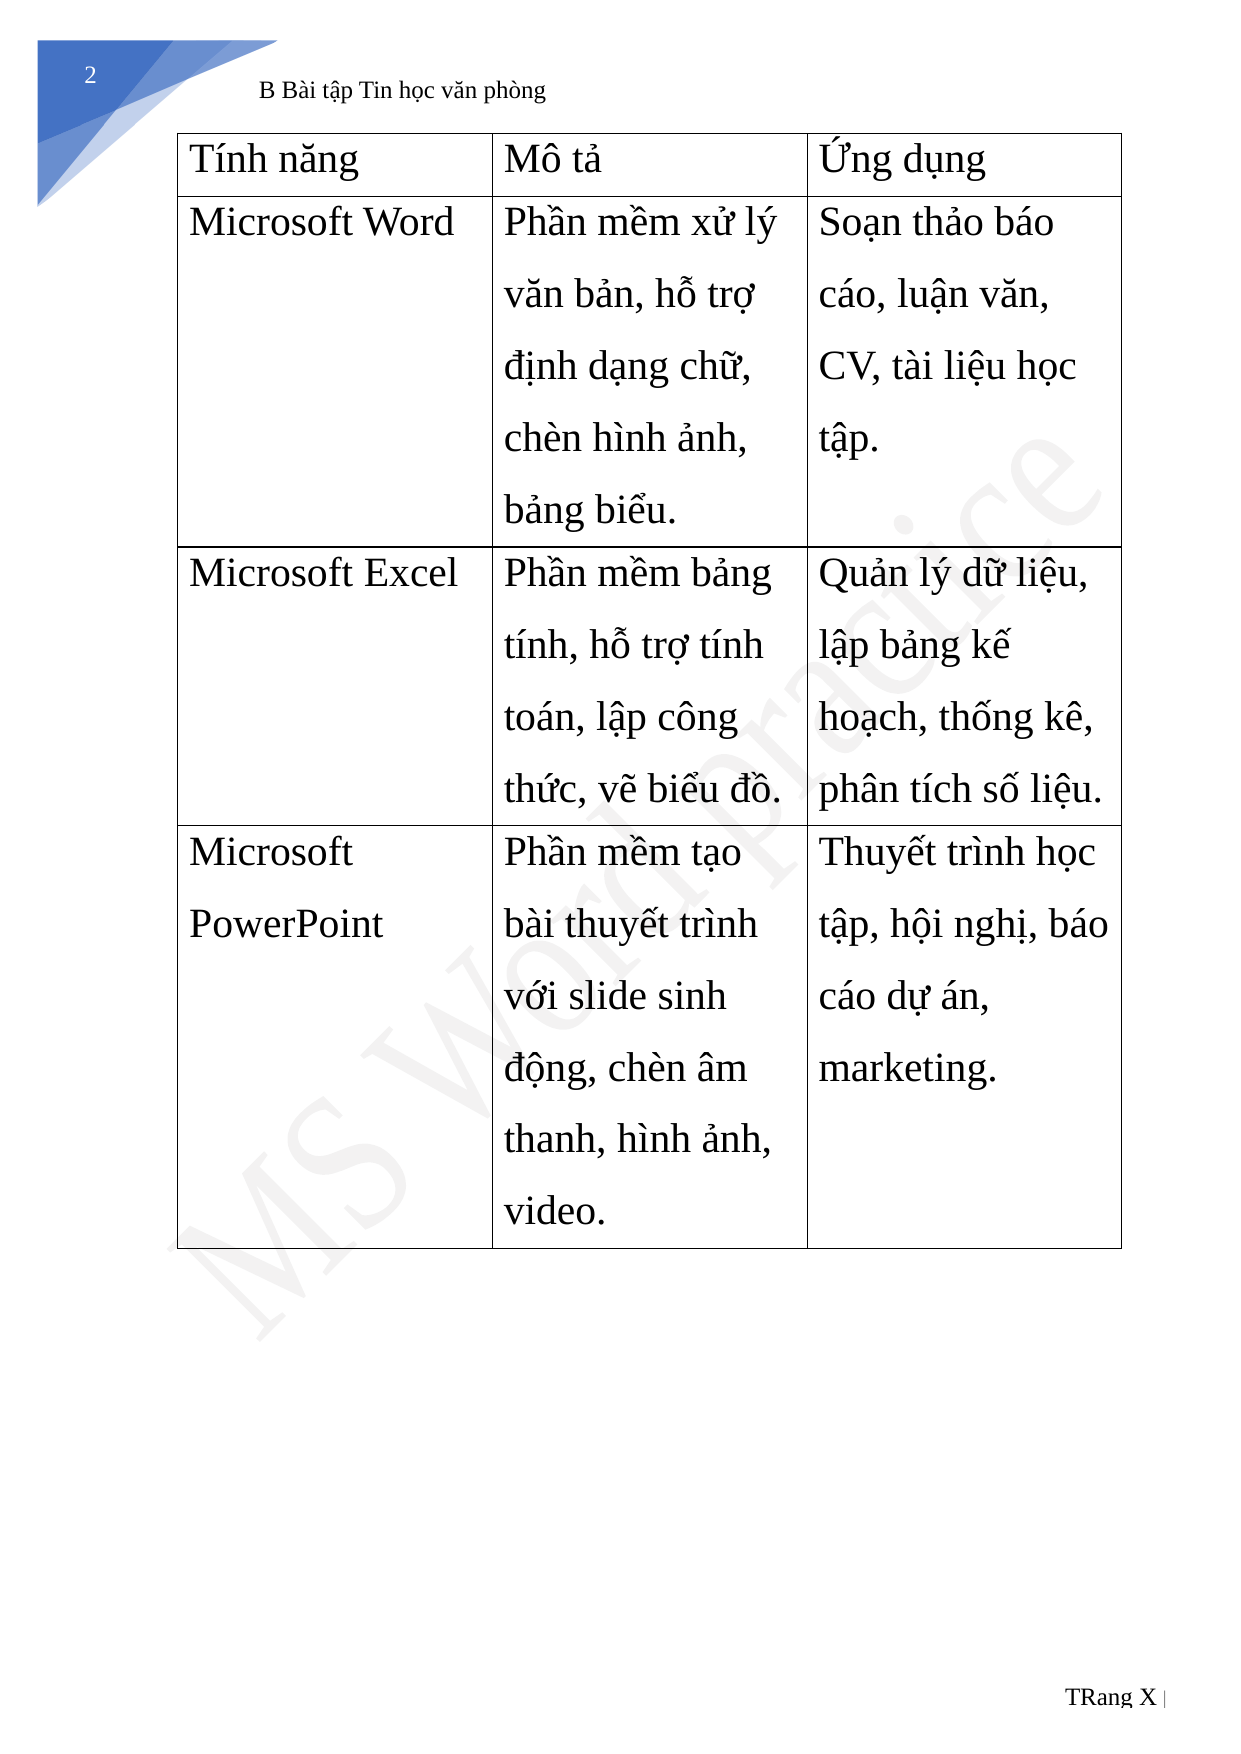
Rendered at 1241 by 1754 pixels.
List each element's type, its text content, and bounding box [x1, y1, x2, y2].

table_cell Microsoft Excel [178, 548, 492, 825]
picture [37, 40, 279, 209]
table_cell Phần mềm bảng tính, hỗ trợ tính toán, lập công thức, vẽ biểu đồ. [493, 548, 807, 825]
table_cell Microsoft PowerPoint [178, 826, 492, 1248]
table_cell Microsoft Word [178, 197, 492, 546]
table_header Mô tả [493, 134, 807, 196]
table_header Tính năng [178, 134, 492, 196]
table_header Ứng dụng [808, 134, 1121, 196]
table_cell Thuyết trình học tập, hội nghị, báo cáo dự án, marketing. [808, 826, 1121, 1248]
table_cell Quản lý dữ liệu, lập bảng kế hoạch, thống kê, phân tích số liệu. [808, 548, 1121, 825]
table_cell Soạn thảo báo cáo, luận văn, CV, tài liệu học tập. [808, 197, 1121, 546]
table_cell Phần mềm xử lý văn bản, hỗ trợ định dạng chữ, chèn hình ảnh, bảng biểu. [493, 197, 807, 546]
table_cell Phần mềm tạo bài thuyết trình với slide sinh động, chèn âm thanh, hình ảnh, video. [493, 826, 807, 1248]
